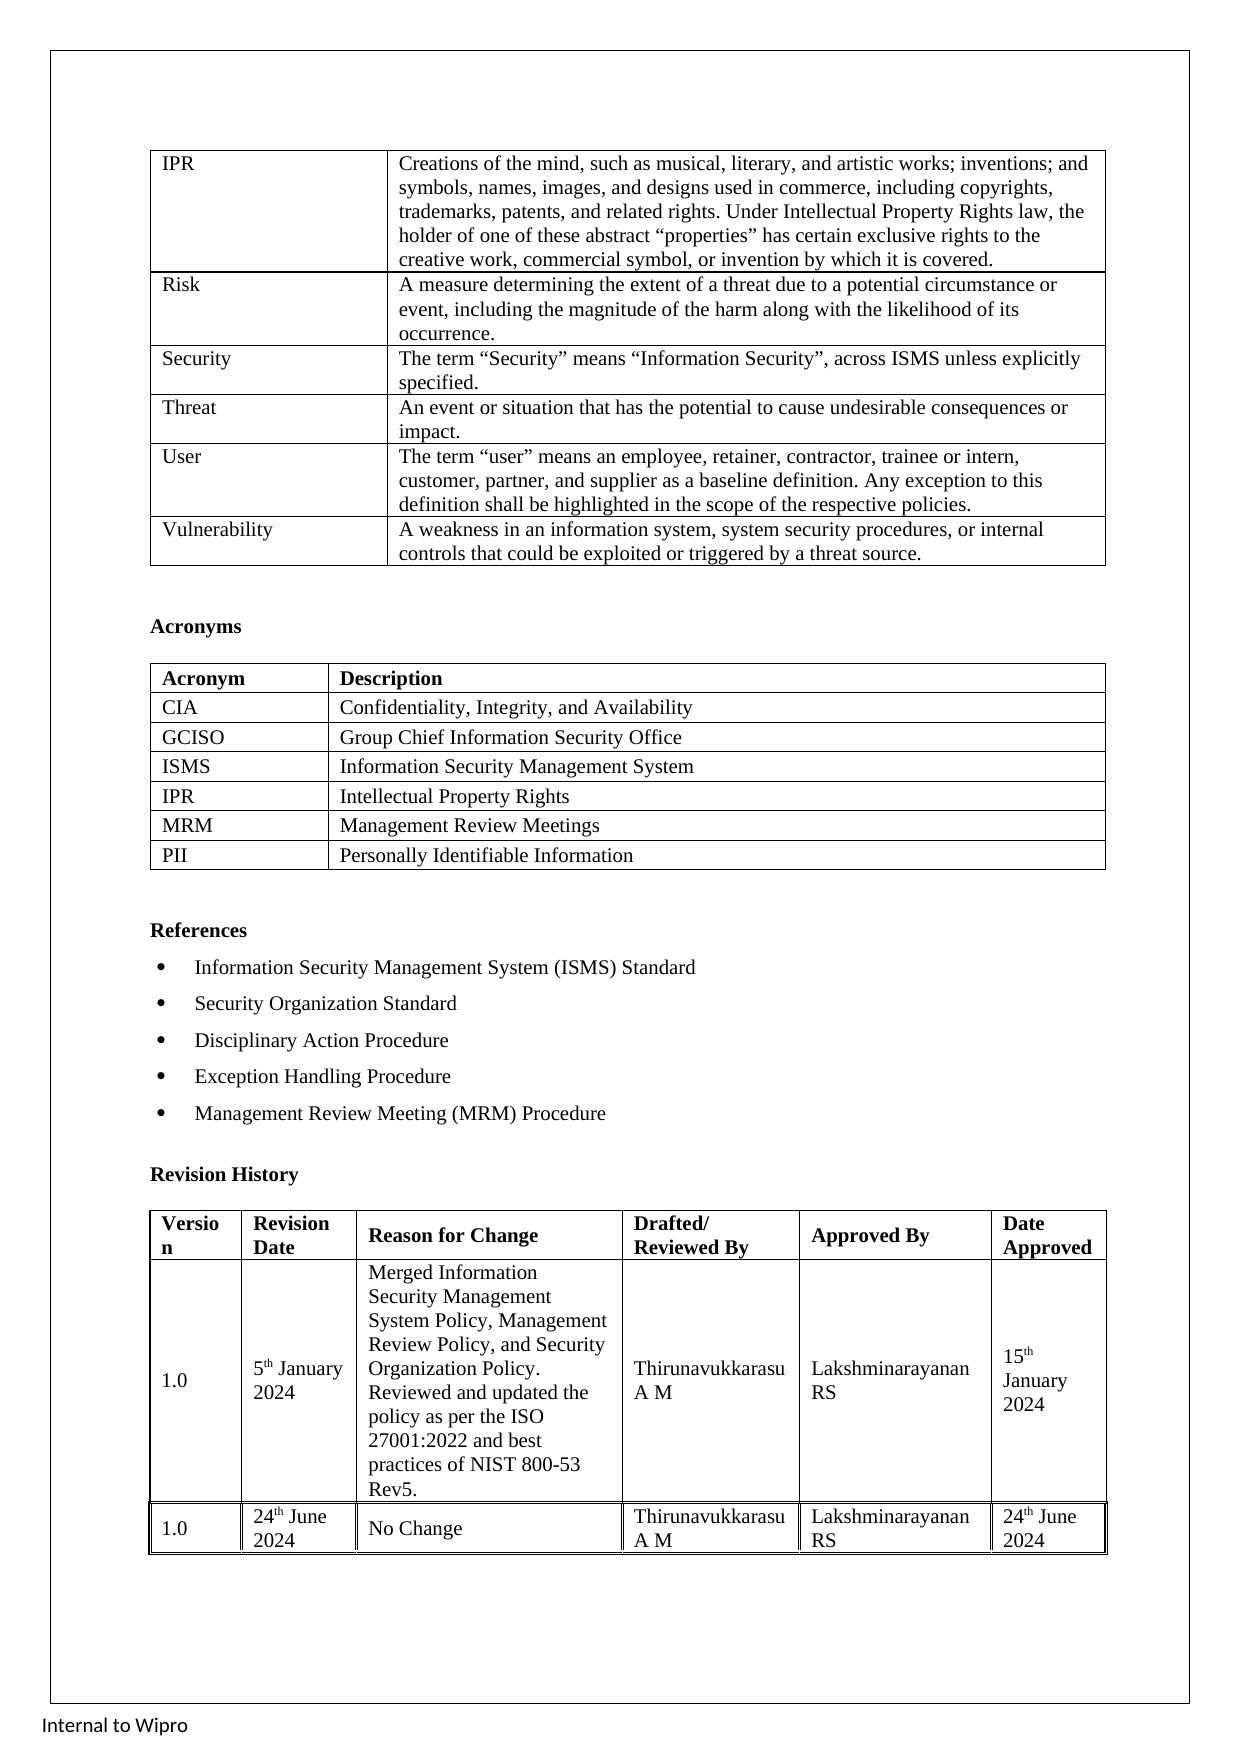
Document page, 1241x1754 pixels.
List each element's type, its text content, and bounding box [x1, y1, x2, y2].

table_cell Merged Information Security Management System Policy, Management Review Policy, and Security Organization Policy. Reviewed and updated the policy as per the ISO 27001:2022 and best practices of NIST 800-53 Rev5. [357, 1260, 622, 1501]
table_header Reason for Change [357, 1211, 622, 1259]
table_cell An event or situation that has the potential to cause undesirable consequences or impact. [388, 395, 1105, 443]
table_cell Thirunavukkarasu A M [623, 1260, 799, 1501]
table_cell Thirunavukkarasu A M [623, 1504, 800, 1552]
list Management Review Meeting (MRM) Procedure [157, 1101, 1090, 1125]
table_cell A measure determining the extent of a threat due to a potential circumstance or event, including the magnitude of the harm along with the likelihood of its occurrence. [388, 273, 1105, 344]
table_cell Risk [151, 273, 387, 344]
table_cell Threat [151, 395, 387, 443]
table_header Version [151, 1211, 241, 1259]
table_cell A weakness in an information system, system security procedures, or internal controls that could be exploited or triggered by a threat source. [388, 517, 1105, 565]
table_cell User [151, 444, 387, 516]
table_cell ISMS [151, 752, 328, 781]
table_cell The term “Security” means “Information Security”, across ISMS unless explicitly specified. [388, 346, 1105, 394]
table_cell GCISO [151, 723, 328, 751]
table_cell Intellectual Property Rights [329, 782, 1105, 810]
table_cell Vulnerability [151, 517, 387, 565]
text References [150, 918, 1090, 942]
text Revision History [150, 1162, 1090, 1186]
text Acronyms [150, 614, 1090, 638]
table_cell PII [151, 841, 328, 869]
table_cell Personally Identifiable Information [329, 841, 1105, 869]
table_cell Confidentiality, Integrity, and Availability [329, 693, 1105, 722]
table_cell Security [151, 346, 387, 394]
table_cell Lakshminarayanan RS [800, 1260, 991, 1501]
table_cell 24th June 2024 [992, 1504, 1104, 1552]
table_cell 1.0 [152, 1504, 242, 1552]
table_header Description [329, 664, 1105, 692]
table_cell Management Review Meetings [329, 811, 1105, 839]
table_cell No Change [357, 1504, 622, 1552]
table_cell 24th June 2024 [242, 1504, 357, 1552]
table_cell IPR [151, 151, 387, 271]
table_header Revision Date [242, 1211, 356, 1259]
list Exception Handling Procedure [157, 1064, 1090, 1088]
table_header Drafted/ Reviewed By [623, 1211, 799, 1259]
table_header Approved By [800, 1211, 991, 1259]
table_cell Lakshminarayanan RS [800, 1504, 992, 1552]
table_cell IPR [151, 782, 328, 810]
list Information Security Management System (ISMS) Standard [157, 955, 1090, 979]
table_cell 1.0 [151, 1260, 241, 1501]
list Security Organization Standard [157, 991, 1090, 1015]
table_cell Creations of the mind, such as musical, literary, and artistic works; inventions; and symbols, names, images, and designs used in commerce, including copyrights, trademarks, patents, and related rights. Under Intellectual Property Rights law, the holder of one of these abstract “properties” has certain exclusive rights to the creative work, commercial symbol, or invention by which it is covered. [388, 151, 1105, 271]
table_header Acronym [151, 664, 328, 692]
table_cell Group Chief Information Security Office [329, 723, 1105, 751]
table_header Date Approved [992, 1211, 1106, 1259]
table_cell MRM [151, 811, 328, 839]
table_cell CIA [151, 693, 328, 722]
table_cell Information Security Management System [329, 752, 1105, 781]
list Disciplinary Action Procedure [157, 1028, 1090, 1052]
table_cell 15th January 2024 [992, 1260, 1106, 1501]
table_cell The term “user” means an employee, retainer, contractor, trainee or intern, customer, partner, and supplier as a baseline definition. Any exception to this definition shall be highlighted in the scope of the respective policies. [388, 444, 1105, 516]
table_cell 5th January 2024 [242, 1260, 356, 1501]
